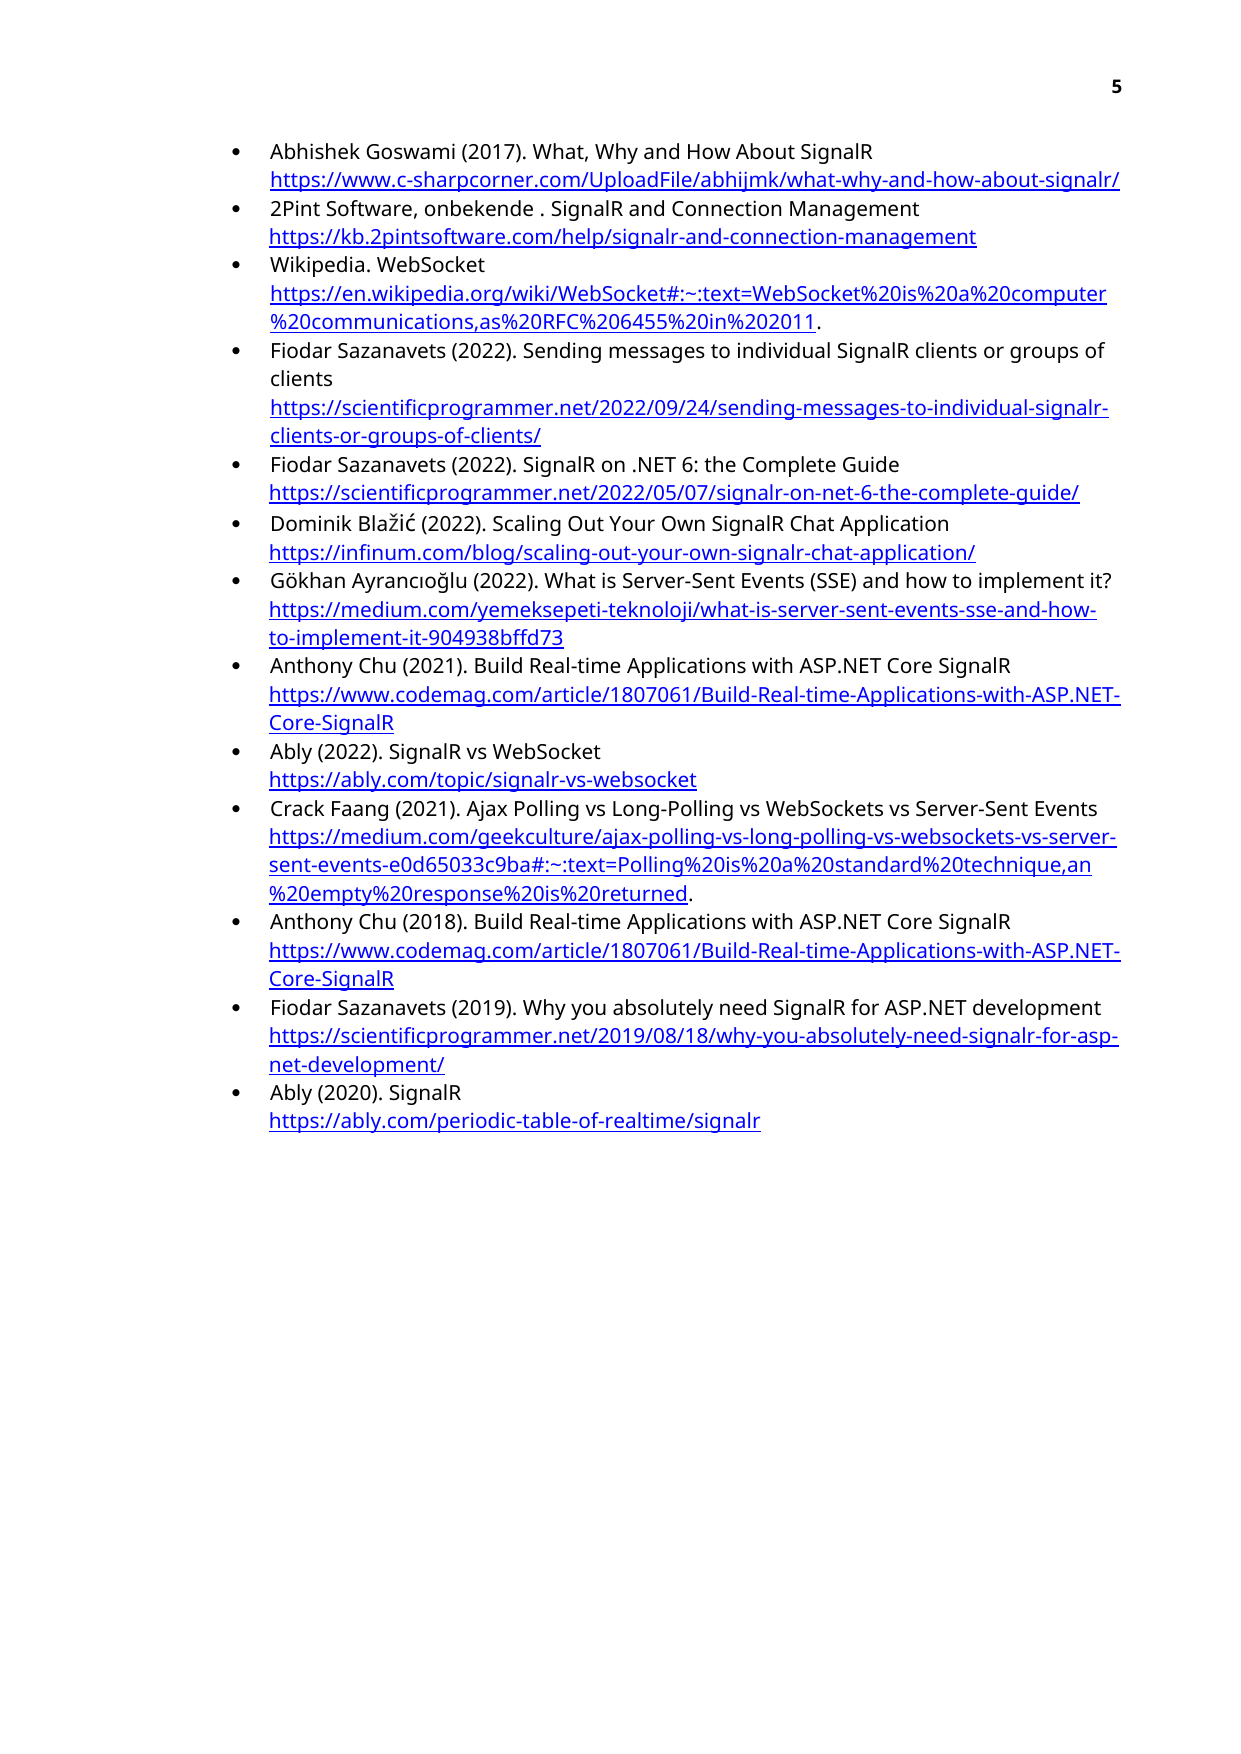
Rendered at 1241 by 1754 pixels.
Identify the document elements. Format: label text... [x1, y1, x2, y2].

text https://ably.com/periodic-table-of-realtime/signalr [195, 1107, 1122, 1135]
list Wikipedia. WebSocket [232, 251, 1122, 279]
text https://www.codemag.com/article/1807061/Build-Real-time-Applications-with-ASP.NET-Core-SignalR [269, 936, 1122, 993]
list https://www.c-sharpcorner.com/UploadFile/abhijmk/what-why-and-how-about-signalr/ [270, 165, 1122, 194]
text https://scientificprogrammer.net/2022/05/07/signalr-on-net-6-the-complete-guide/ [269, 478, 1122, 507]
list Crack Faang (2021). Ajax Polling vs Long-Polling vs WebSockets vs Server-Sent Events [232, 794, 1122, 822]
text https://ably.com/topic/signalr-vs-websocket [195, 765, 1122, 794]
list 2Pint Software, onbekende . SignalR and Connection Management [232, 194, 1122, 222]
list Abhishek Goswami (2017). What, Why and How About SignalR [232, 137, 1122, 165]
list Dominik Blažić (2022). Scaling Out Your Own SignalR Chat Application [232, 507, 388, 538]
text https://infinum.com/blog/scaling-out-your-own-signalr-chat-application/ [195, 538, 1122, 566]
text https://scientificprogrammer.net/2019/08/18/why-you-absolutely-need-signalr-for-asp-net-development/ [269, 1021, 1122, 1078]
list Fiodar Sazanavets (2022). Sending messages to individual SignalR clients or groups of clients [232, 336, 1122, 393]
text https://medium.com/geekculture/ajax-polling-vs-long-polling-vs-websockets-vs-server-sent-events-e0d65033c9ba#:~:text=Polling%20is%20a%20standard%20technique,an%20empty%20response%20is%20returned. [269, 822, 1122, 907]
text https://www.codemag.com/article/1807061/Build-Real-time-Applications-with-ASP.NET-Core-SignalR [269, 680, 1122, 737]
list Ably (2020). SignalR [232, 1078, 1122, 1107]
list Anthony Chu (2021). Build Real-time Applications with ASP.NET Core SignalR [232, 652, 1122, 680]
list Dominik Blažić (2022). Scaling Out Your Own SignalR Chat Application [416, 507, 1122, 538]
list https://scientificprogrammer.net/2022/09/24/sending-messages-to-individual-signalr-clients-or-groups-of-clients/ [270, 393, 1122, 450]
list Gökhan Ayrancıoğlu (2022). What is Server-Sent Events (SSE) and how to implement it? [232, 566, 1122, 595]
list Ably (2022). SignalR vs WebSocket [232, 737, 1122, 765]
text https://medium.com/yemeksepeti-teknoloji/what-is-server-sent-events-sse-and-how-to-implement-it-904938bffd73 [269, 595, 1122, 652]
list Anthony Chu (2018). Build Real-time Applications with ASP.NET Core SignalR [232, 907, 1122, 936]
list Fiodar Sazanavets (2022). SignalR on .NET 6: the Complete Guide [232, 450, 1122, 478]
list https://en.wikipedia.org/wiki/WebSocket#:~:text=WebSocket%20is%20a%20computer%20communications,as%20RFC%206455%20in%202011. [270, 279, 1122, 336]
list Fiodar Sazanavets (2019). Why you absolutely need SignalR for ASP.NET development [232, 993, 1122, 1021]
text https://kb.2pintsoftware.com/help/signalr-and-connection-management [195, 222, 1122, 251]
